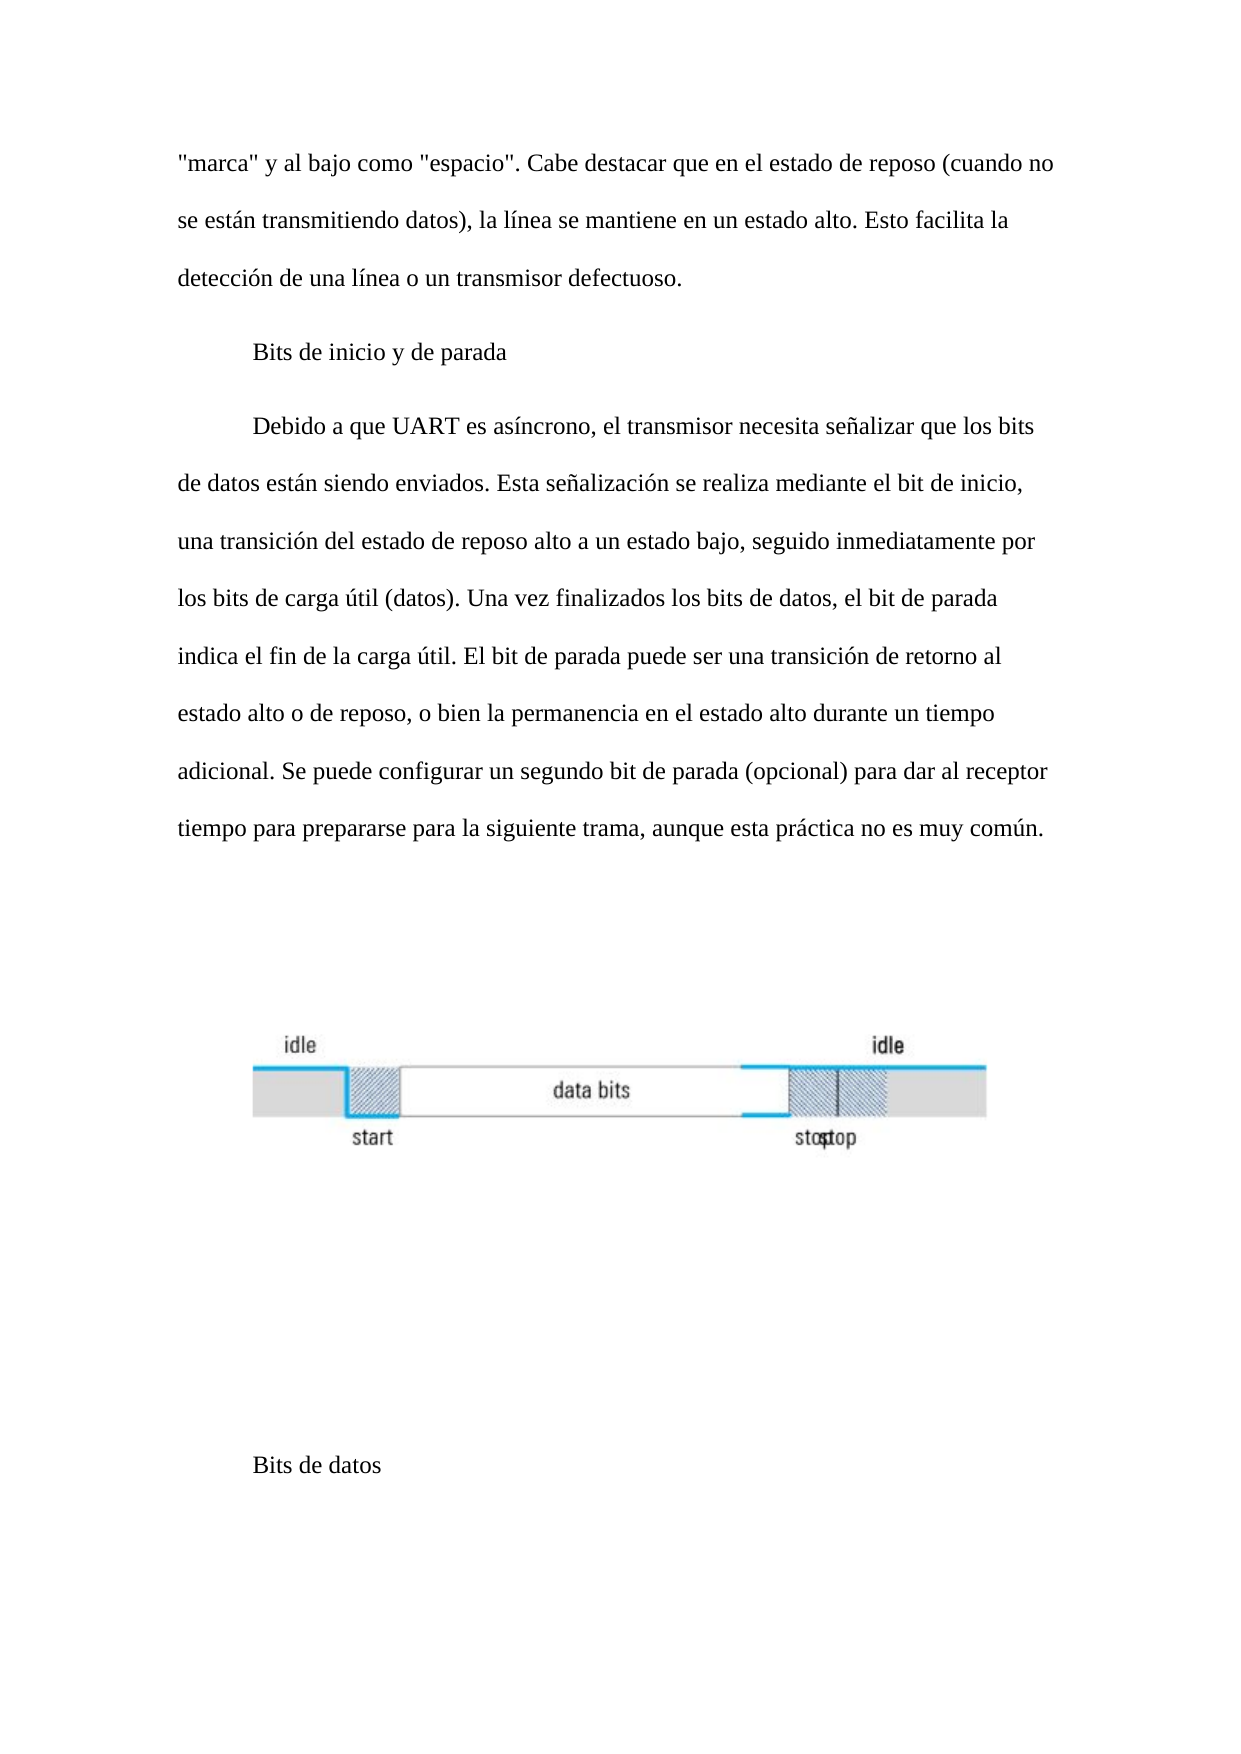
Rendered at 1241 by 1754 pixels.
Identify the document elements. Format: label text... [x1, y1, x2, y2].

text Bits de datos [177, 1450, 1063, 1478]
text Debido a que UART es asíncrono, el transmisor necesita señalizar que los bits de datos están siendo enviados. Esta señalización se realiza mediante el bit de inicio, una transición del estado de reposo alto a un estado bajo, seguido inmediatamente por los bits de carga útil (datos). Una vez finalizados los bits de datos, el bit de parada indica el fin de la carga útil. El bit de parada puede ser una transición de retorno al estado alto o de reposo, o bien la permanencia en el estado alto durante un tiempo adicional. Se puede configurar un segundo bit de parada (opcional) para dar al receptor tiempo para prepararse para la siguiente trama, aunque esta práctica no es muy común. [177, 411, 1063, 842]
text Bits de inicio y de parada [177, 337, 1063, 366]
picture [252, 887, 988, 1302]
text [177, 148, 1063, 291]
